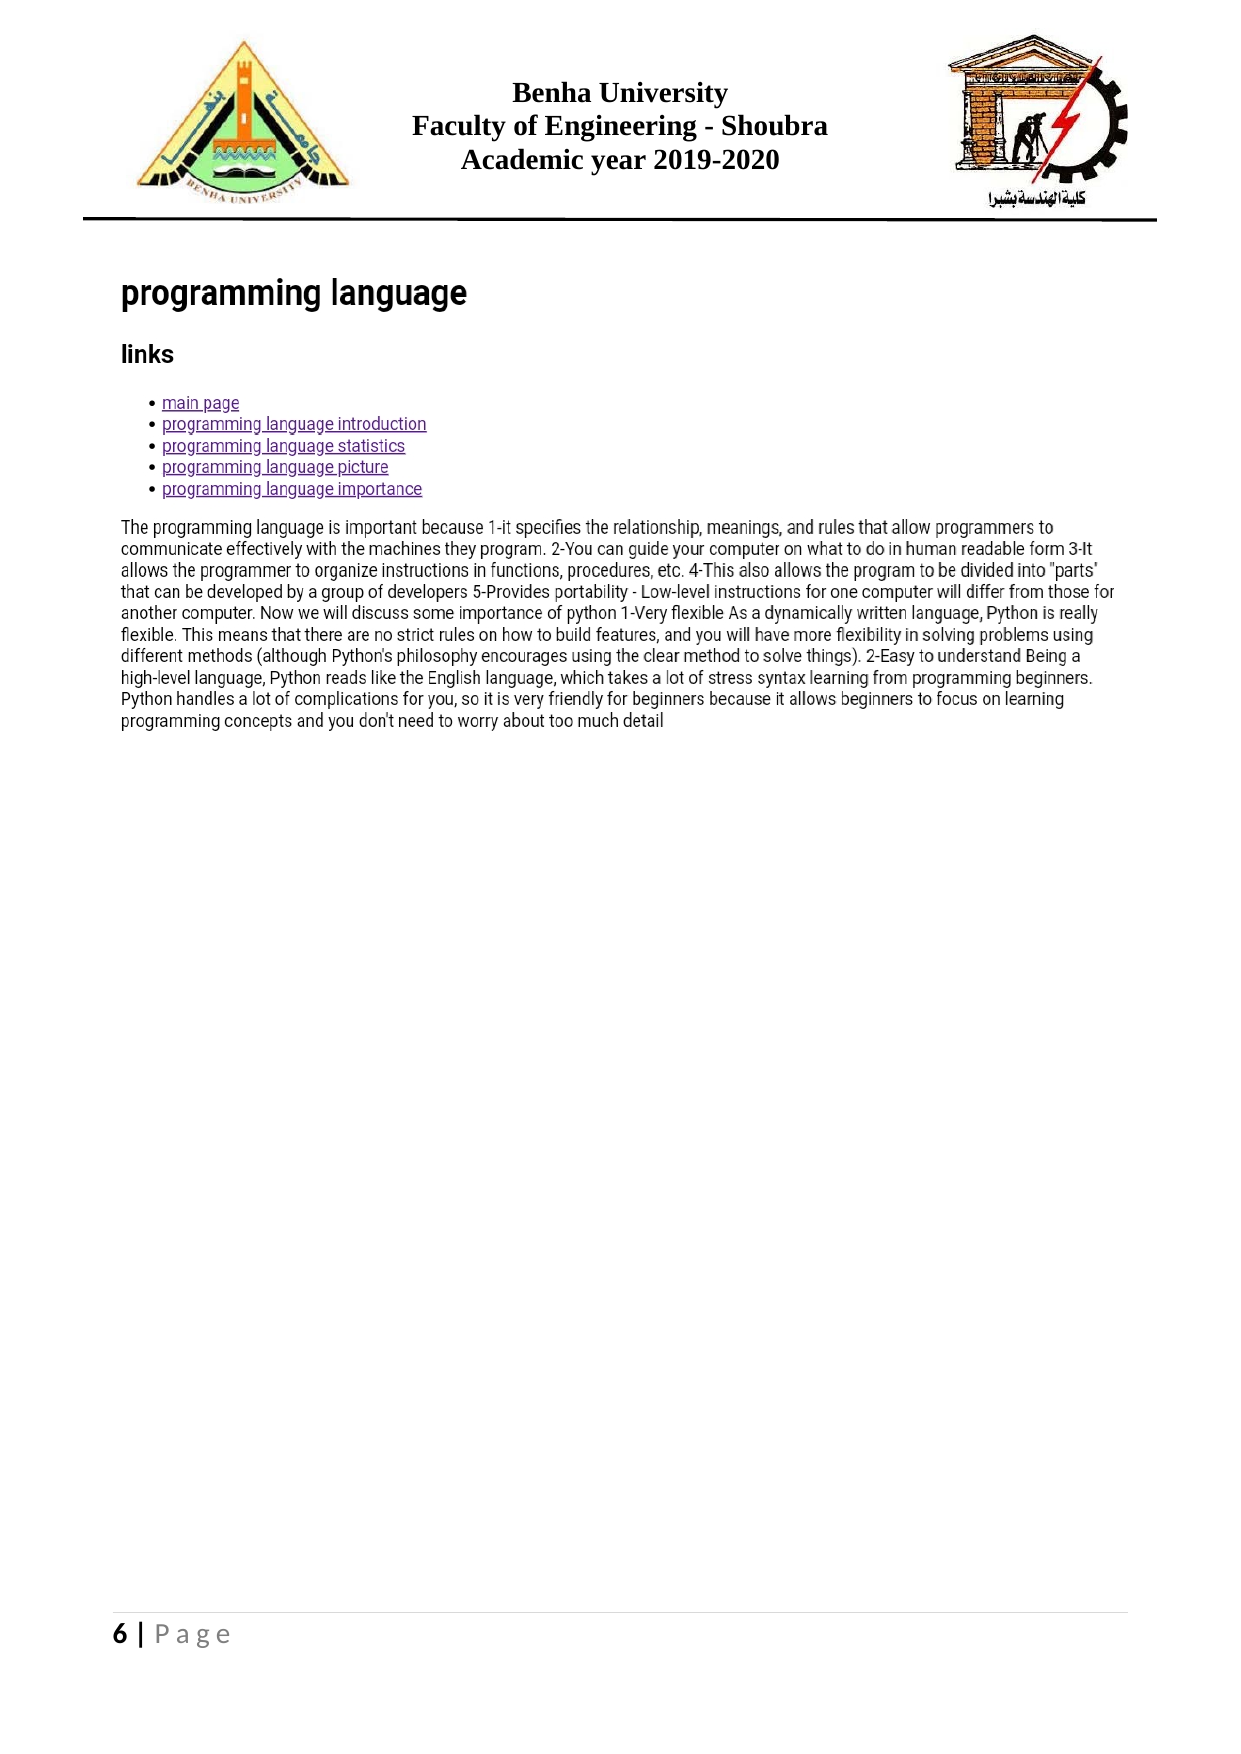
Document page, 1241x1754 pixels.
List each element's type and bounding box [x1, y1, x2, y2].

picture [112, 248, 1128, 1180]
picture [112, 10, 373, 204]
picture [921, 28, 1128, 218]
